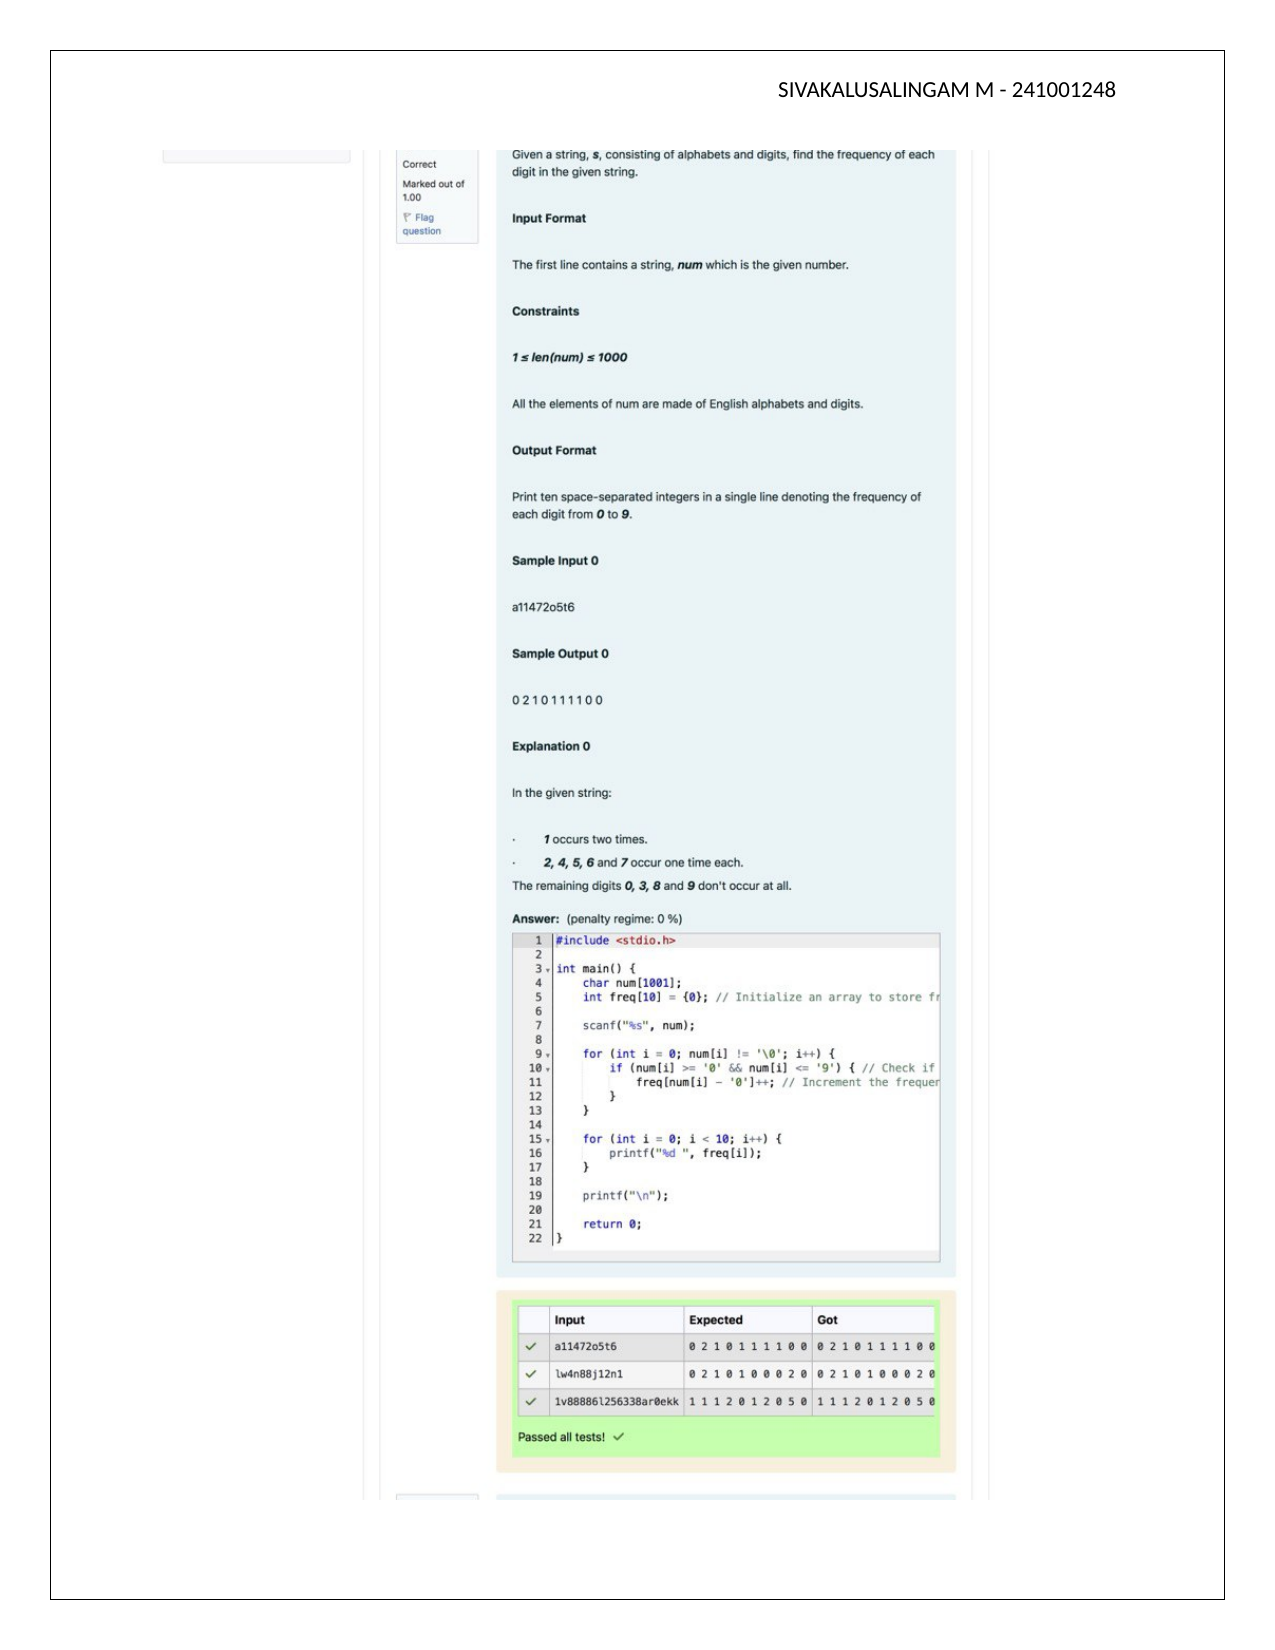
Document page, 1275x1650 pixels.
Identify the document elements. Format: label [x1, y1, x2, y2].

picture [150, 150, 1002, 1500]
